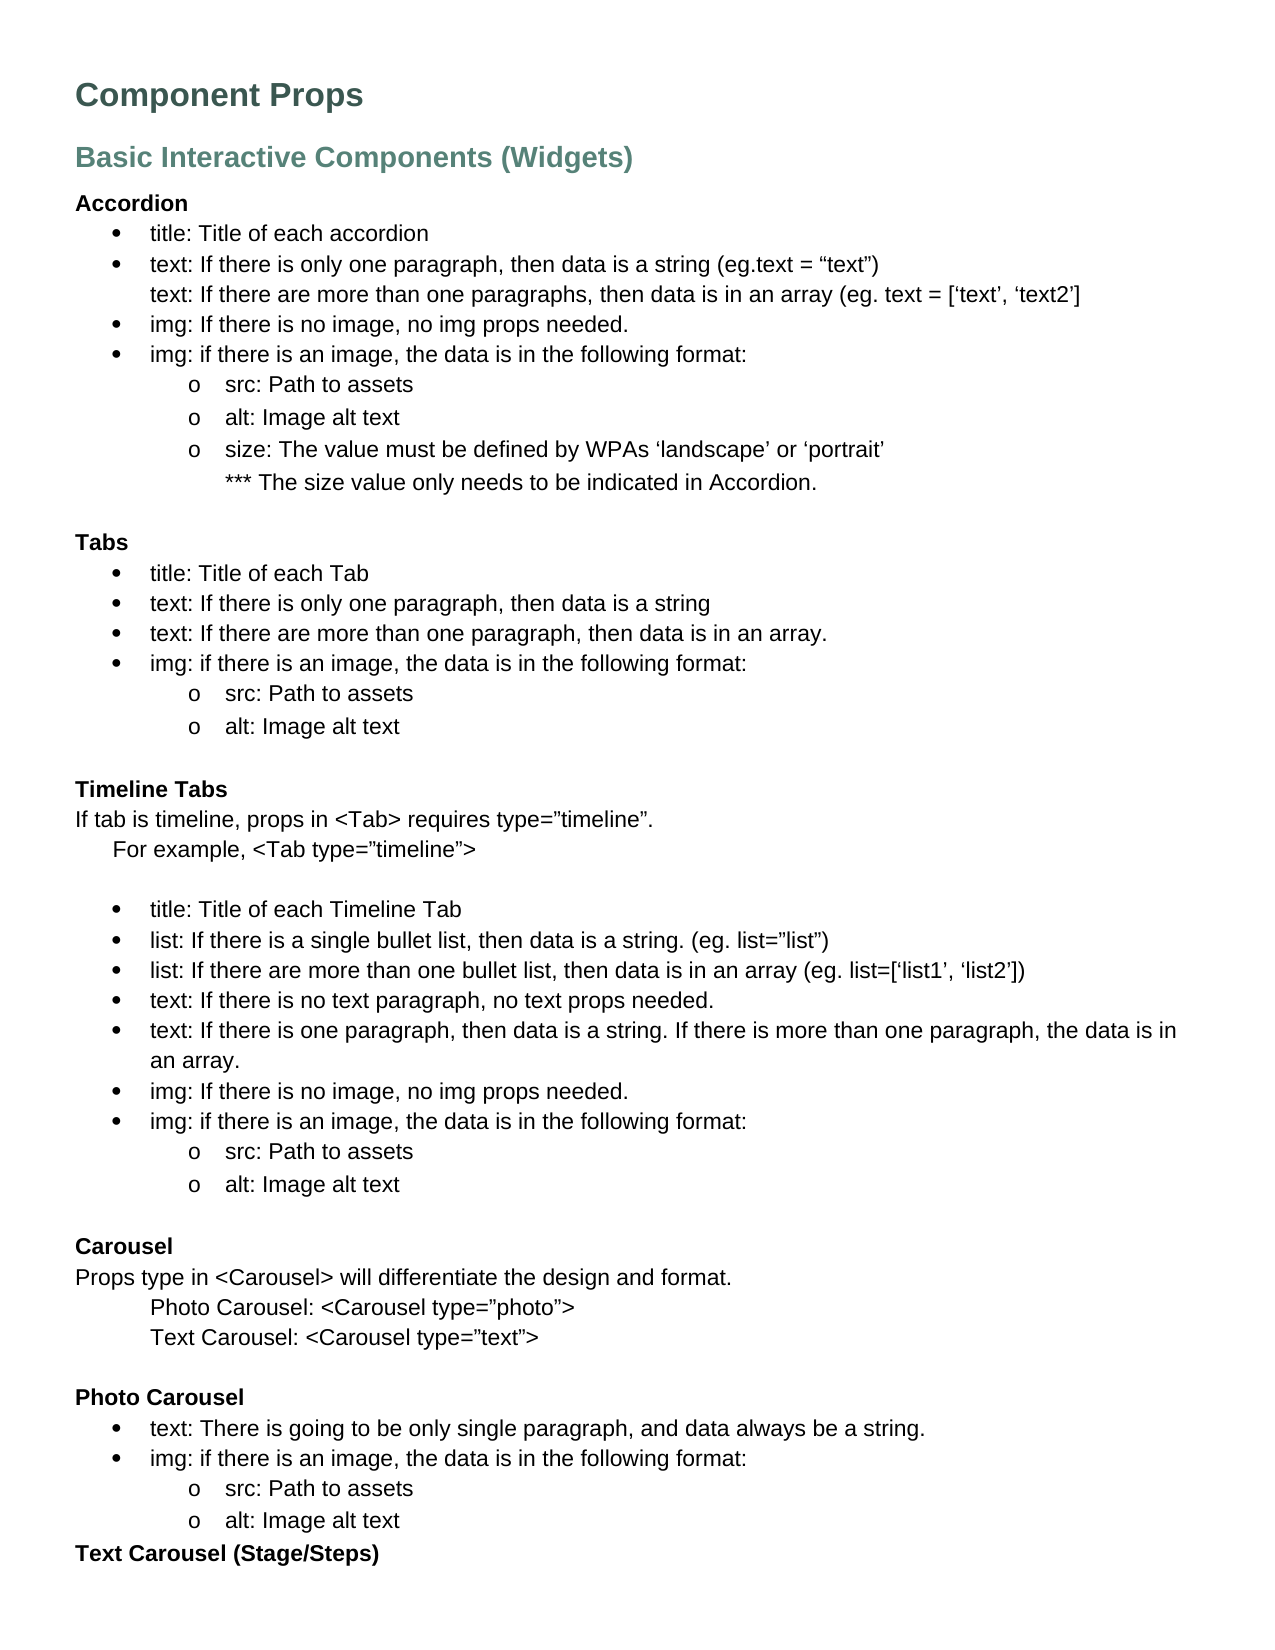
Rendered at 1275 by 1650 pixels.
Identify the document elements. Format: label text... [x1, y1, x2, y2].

list text: There is going to be only single paragraph, and data always be a string. [112, 1414, 1200, 1441]
list list: If there are more than one bullet list, then data is in an array (eg. list=[‘list1’, ‘list2’]) [112, 957, 1200, 983]
text Carousel [75, 1233, 1200, 1259]
list src: Path to assets [187, 1475, 1200, 1503]
text Text Carousel: <Carousel type=”text”> [75, 1324, 1200, 1350]
list alt: Image alt text [187, 713, 1200, 741]
list src: Path to assets [187, 371, 1200, 400]
list text: If there is only one paragraph, then data is a string (eg.text = “text”) [112, 251, 1200, 277]
text Props type in <Carousel> will differentiate the design and format. [75, 1263, 1200, 1290]
list title: Title of each accordion [112, 220, 1200, 247]
list text: If there is only one paragraph, then data is a string [112, 590, 1200, 616]
list img: If there is no image, no img props needed. [112, 311, 1200, 337]
list img: if there is an image, the data is in the following format: [112, 1108, 1200, 1134]
list size: The value must be defined by WPAs ‘landscape’ or ‘portrait’ [187, 436, 1200, 465]
text For example, <Tab type=”timeline”> [75, 836, 1200, 862]
text Text Carousel (Stage/Steps) [75, 1540, 1200, 1566]
text Photo Carousel: <Carousel type=”photo”> [75, 1294, 1200, 1320]
list text: If there is one paragraph, then data is a string. If there is more than one paragraph, the data is in an array. [112, 1017, 1200, 1074]
list alt: Image alt text [187, 1171, 1200, 1199]
text If tab is timeline, props in <Tab> requires type=”timeline”. [75, 806, 1200, 832]
list text: If there are more than one paragraphs, then data is in an array (eg. text = [‘text’, ‘text2’] [150, 281, 1200, 307]
list title: Title of each Tab [112, 559, 1200, 586]
list src: Path to assets [187, 1138, 1200, 1166]
list text: If there are more than one paragraph, then data is in an array. [112, 620, 1200, 646]
list img: if there is an image, the data is in the following format: [112, 1445, 1200, 1471]
text Tabs [75, 529, 1200, 556]
list text: If there is no text paragraph, no text props needed. [112, 987, 1200, 1013]
text Timeline Tabs [75, 776, 1200, 802]
text Component Props [75, 75, 1200, 113]
text Accordion [75, 190, 1200, 216]
text Basic Interactive Components (Widgets) [75, 140, 1200, 173]
list list: If there is a single bullet list, then data is a string. (eg. list=”list”) [112, 927, 1200, 953]
list alt: Image alt text [187, 404, 1200, 432]
list img: if there is an image, the data is in the following format: [112, 341, 1200, 367]
list img: If there is no image, no img props needed. [112, 1078, 1200, 1104]
list *** The size value only needs to be indicated in Accordion. [225, 469, 1200, 495]
list title: Title of each Timeline Tab [112, 896, 1200, 923]
list img: if there is an image, the data is in the following format: [112, 650, 1200, 676]
text Photo Carousel [75, 1384, 1200, 1411]
list src: Path to assets [187, 680, 1200, 709]
list alt: Image alt text [187, 1507, 1200, 1536]
